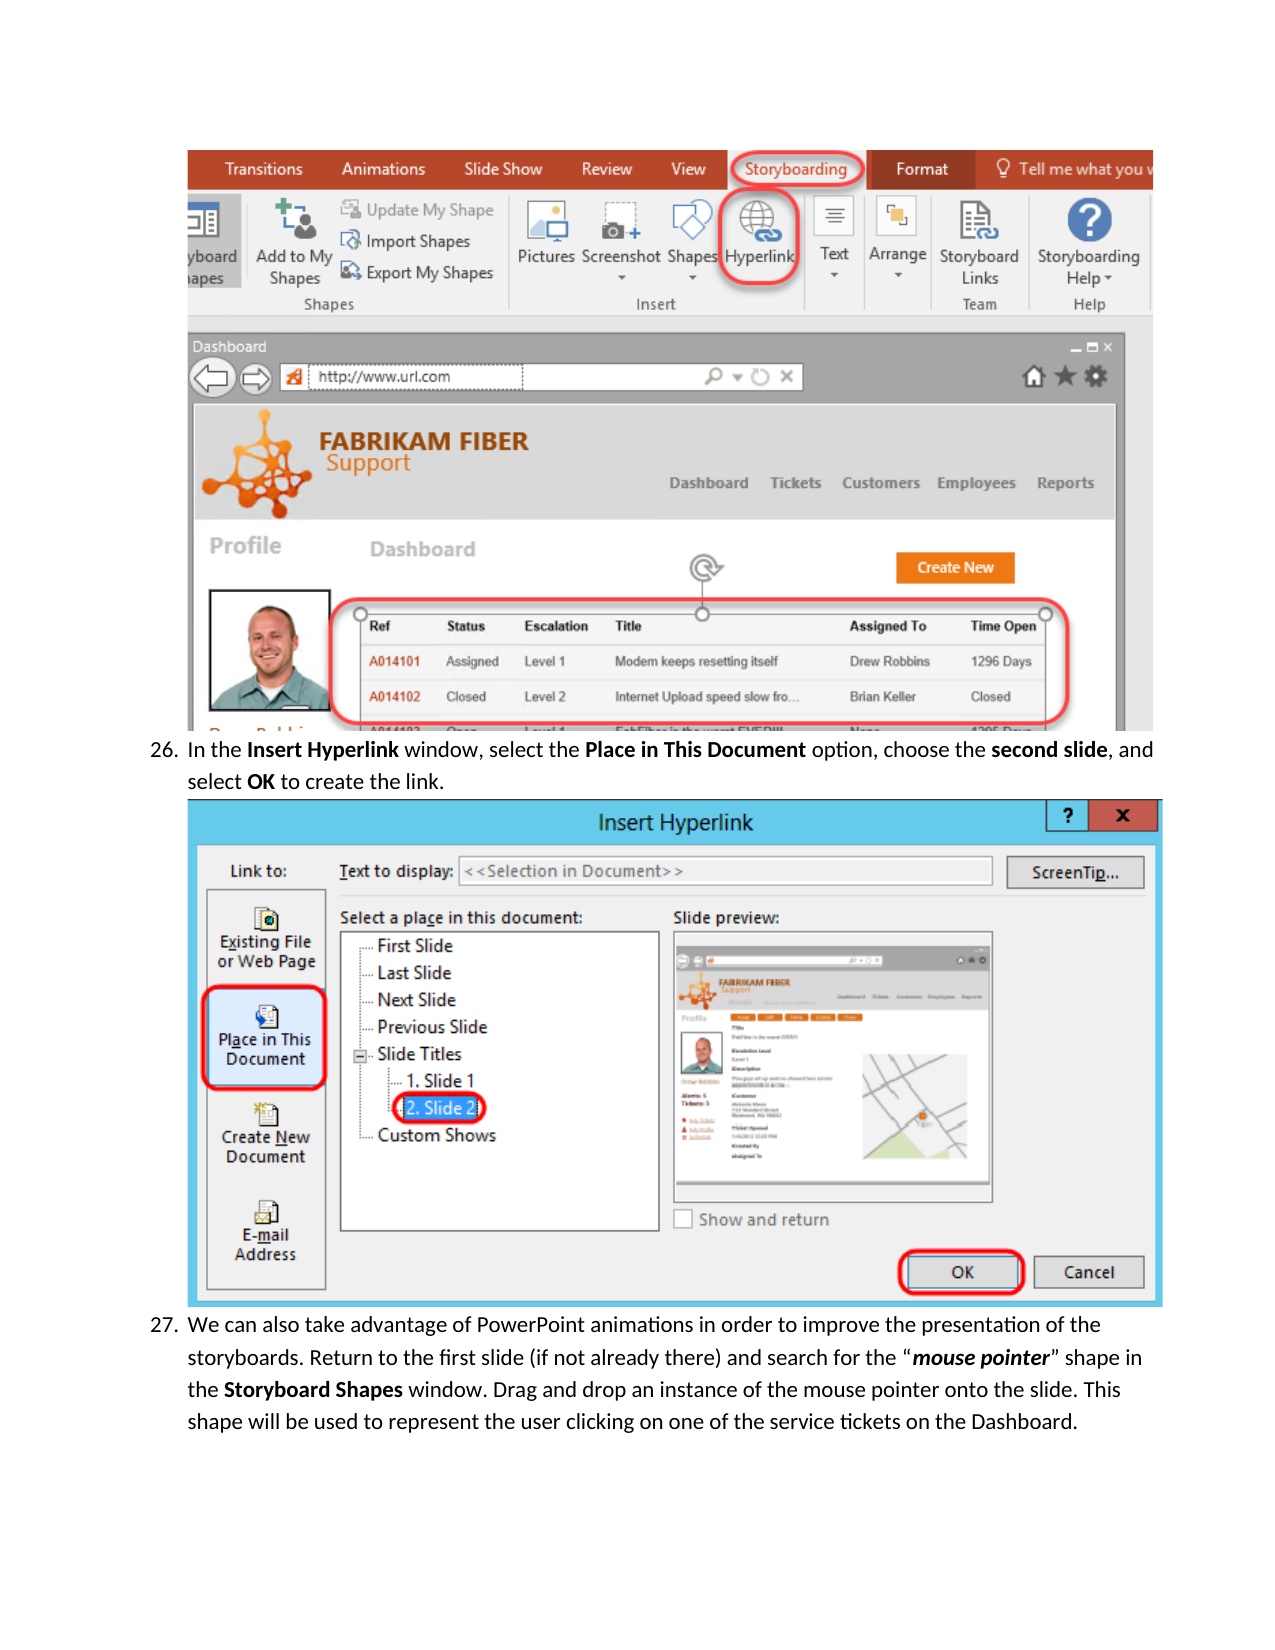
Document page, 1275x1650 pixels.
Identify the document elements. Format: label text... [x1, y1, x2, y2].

list In the Insert Hyperlink window, select the Place in This Document option, choose the second slide, and select OK to create the link. [150, 735, 1162, 795]
picture [187, 150, 1154, 731]
list We can also take advantage of PowerPoint animations in order to improve the presentation of the storyboards. Return to the first slide (if not already there) and search for the “mouse pointer” shape in the Storyboard Shapes window. Drag and drop an instance of the mouse pointer onto the slide. This shape will be used to represent the user clicking on one of the service tickets on the Dashboard. [150, 1310, 1162, 1435]
picture [187, 799, 1163, 1307]
